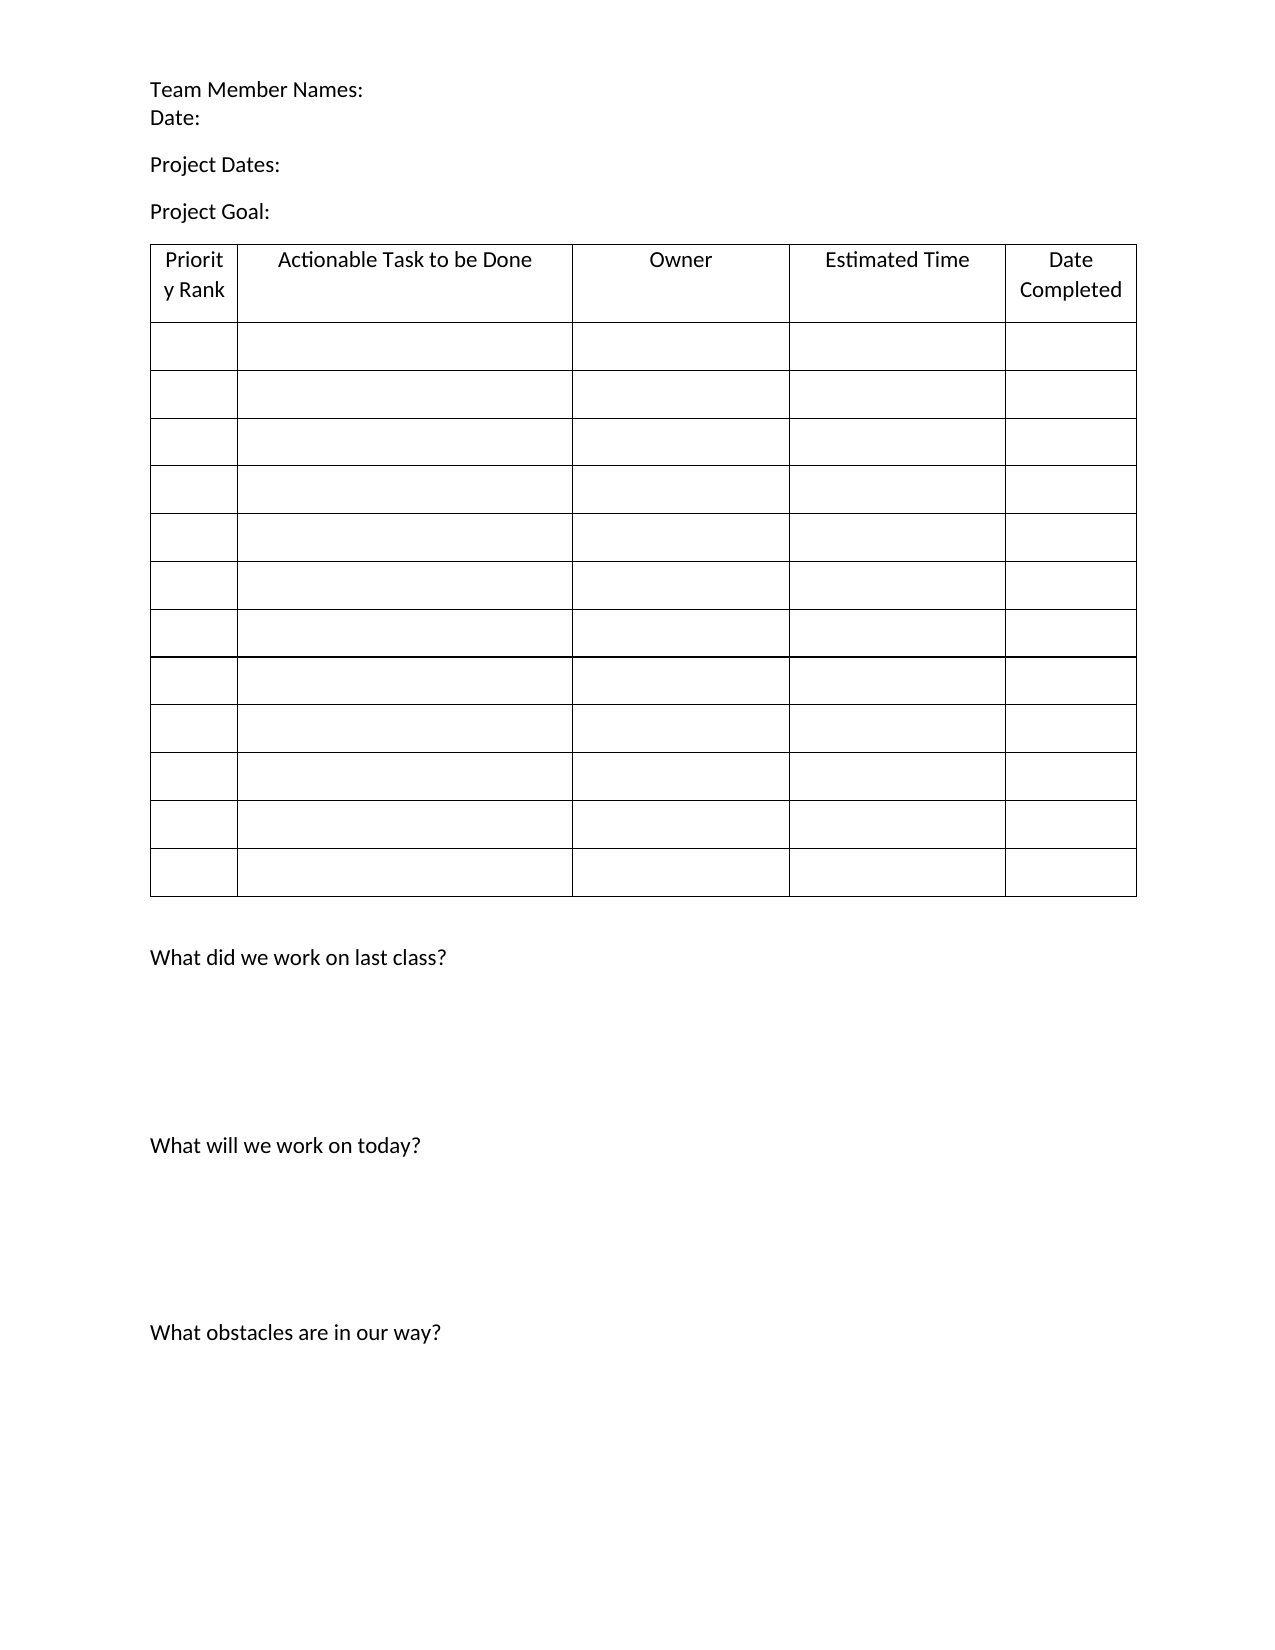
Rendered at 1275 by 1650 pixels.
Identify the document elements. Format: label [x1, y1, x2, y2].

table_cell [790, 419, 1005, 465]
table_cell [151, 801, 237, 848]
table_cell [790, 371, 1005, 417]
table_cell [790, 610, 1005, 656]
table_cell [238, 419, 572, 465]
table_cell [238, 610, 572, 656]
table_cell [238, 514, 572, 561]
table_cell [1006, 514, 1136, 561]
table_header [1006, 245, 1136, 322]
table_cell [238, 466, 572, 513]
table_cell [790, 753, 1005, 800]
table_cell [573, 610, 789, 656]
table_cell [151, 323, 237, 369]
table_cell [151, 705, 237, 752]
table_cell [573, 658, 789, 704]
table_cell [1006, 610, 1136, 656]
table_cell [573, 849, 789, 896]
table_cell [573, 419, 789, 465]
table_cell [1006, 753, 1136, 800]
table_cell [151, 753, 237, 800]
table_cell [238, 705, 572, 752]
table_cell [1006, 371, 1136, 417]
table_cell [1006, 801, 1136, 848]
table_cell [573, 753, 789, 800]
table_cell [238, 323, 572, 369]
table_cell [1006, 323, 1136, 369]
table_cell [238, 753, 572, 800]
table_cell [238, 801, 572, 848]
table_cell [790, 514, 1005, 561]
table_cell [573, 466, 789, 513]
table_cell [573, 562, 789, 609]
table_header [573, 245, 789, 322]
table_cell [1006, 658, 1136, 704]
table_cell [151, 514, 237, 561]
table_header [238, 245, 572, 322]
table_cell [238, 658, 572, 704]
table_cell [1006, 466, 1136, 513]
table_cell [1006, 419, 1136, 465]
table_cell [790, 323, 1005, 369]
table_cell [790, 658, 1005, 704]
table_cell [151, 466, 237, 513]
table_header [151, 245, 237, 322]
table_header [790, 245, 1005, 322]
table_cell [151, 562, 237, 609]
table_cell [573, 514, 789, 561]
table_cell [1006, 849, 1136, 896]
table_cell [151, 610, 237, 656]
table_cell [790, 705, 1005, 752]
table_cell [151, 849, 237, 896]
table_cell [1006, 562, 1136, 609]
table_cell [573, 371, 789, 417]
table_cell [238, 562, 572, 609]
table_cell [1006, 705, 1136, 752]
table_cell [790, 849, 1005, 896]
table_cell [238, 371, 572, 417]
table_cell [573, 323, 789, 369]
table_cell [573, 705, 789, 752]
table_cell [238, 849, 572, 896]
table_cell [151, 658, 237, 704]
table_cell [790, 801, 1005, 848]
table_cell [151, 371, 237, 417]
table_cell [573, 801, 789, 848]
table_cell [790, 466, 1005, 513]
table_cell [790, 562, 1005, 609]
table_cell [151, 419, 237, 465]
